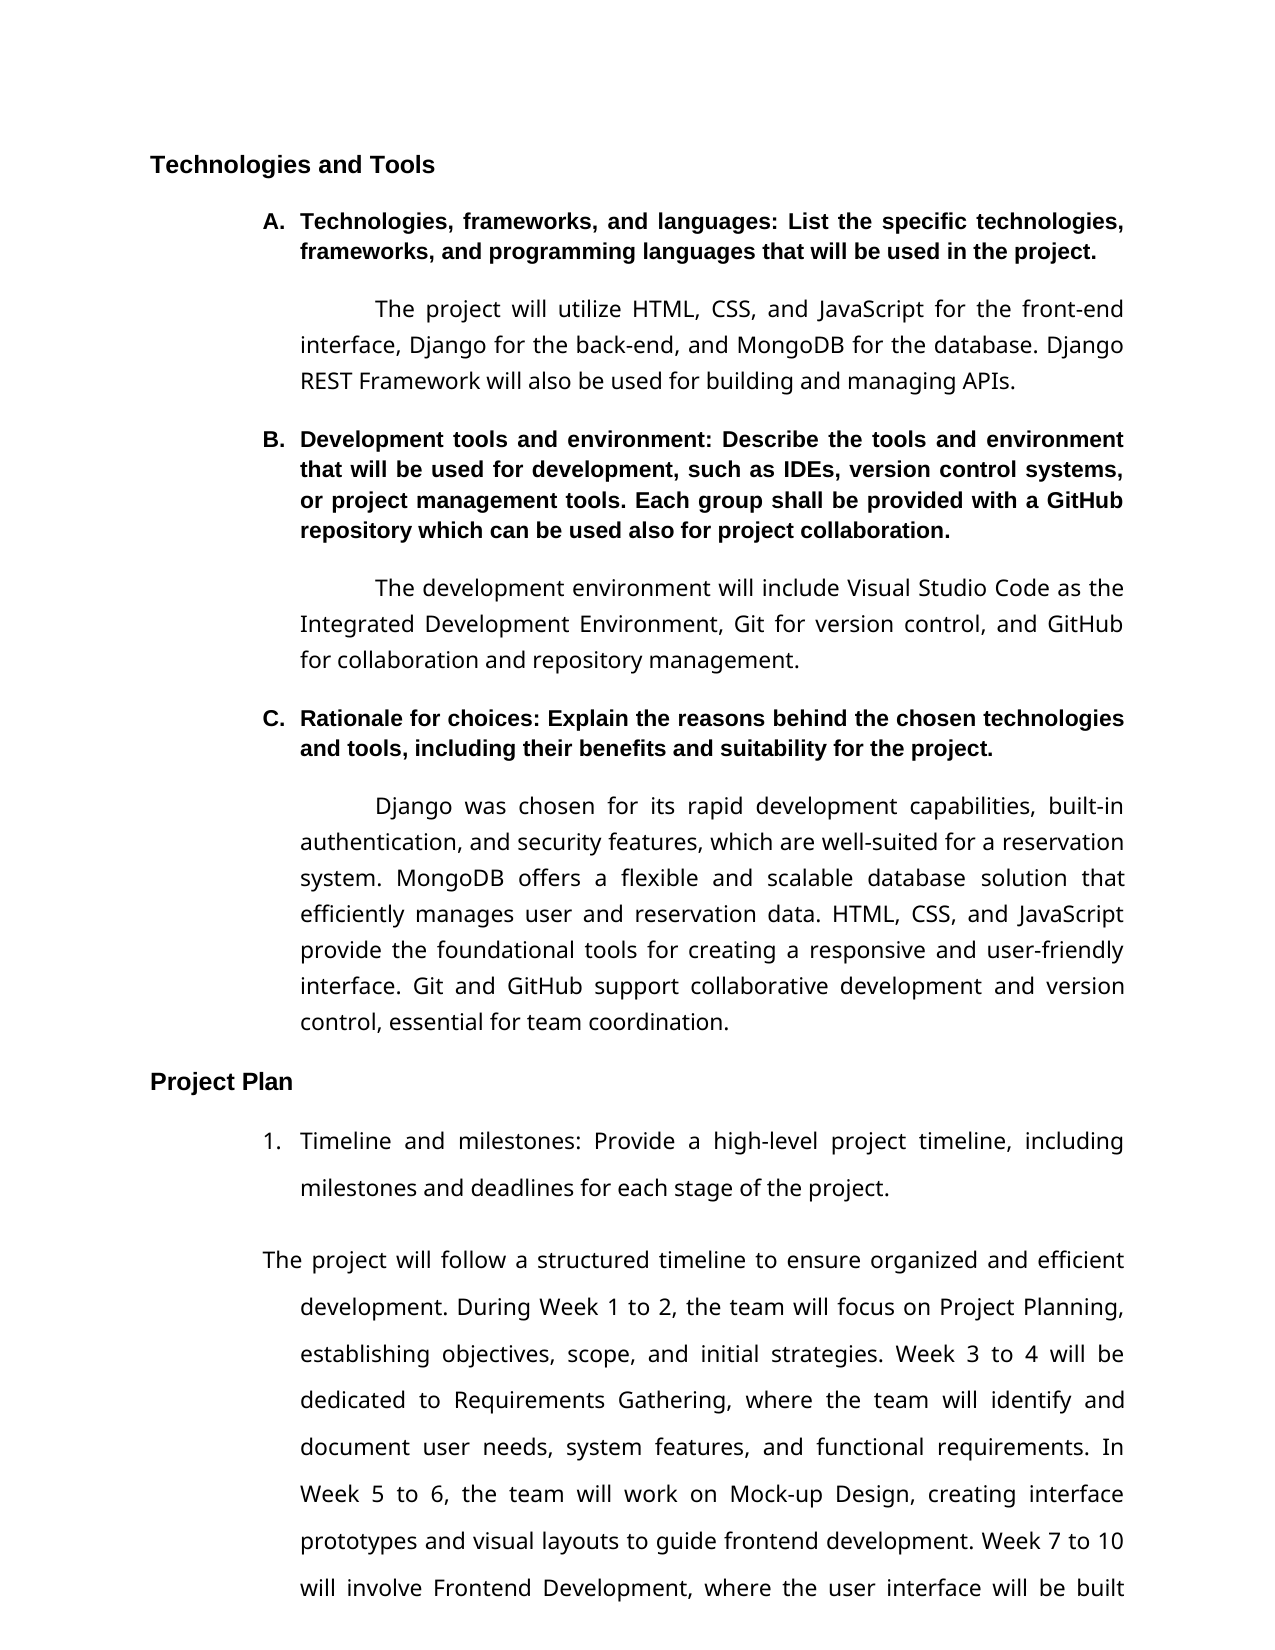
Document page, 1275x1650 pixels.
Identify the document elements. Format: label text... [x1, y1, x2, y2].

text Django was chosen for its rapid development capabilities, built-in authentication, and security features, which are well-suited for a reservation system. MongoDB offers a flexible and scalable database solution that efficiently manages user and reservation data. HTML, CSS, and JavaScript provide the foundational tools for creating a responsive and user-friendly interface. Git and GitHub support collaborative development and version control, essential for team coordination. [300, 790, 1125, 1037]
subtitle Technologies and Tools [150, 150, 1237, 179]
subtitle Development tools and environment: Describe the tools and environment that will be used for development, such as IDEs, version control systems, or project management tools. Each group shall be provided with a GitHub repository which can be used also for project collaboration. [262, 426, 1124, 543]
subtitle Technologies, frameworks, and languages: List the specific technologies, frameworks, and programming languages that will be used in the project. [262, 208, 1125, 264]
subtitle Rationale for choices: Explain the reasons behind the chosen technologies and tools, including their benefits and suitability for the project. [262, 705, 1125, 761]
subtitle Project Plan [150, 1067, 1237, 1096]
text The project will utilize HTML, CSS, and JavaScript for the front-end interface, Django for the back-end, and MongoDB for the database. Django REST Framework will also be used for building and managing APIs. [300, 293, 1125, 397]
text The development environment will include Visual Studio Code as the Integrated Development Environment, Git for version control, and GitHub for collaboration and repository management. [300, 572, 1125, 675]
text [262, 1244, 1125, 1603]
list Timeline and milestones: Provide a high-level project timeline, including milestones and deadlines for each stage of the project. [262, 1125, 1125, 1203]
